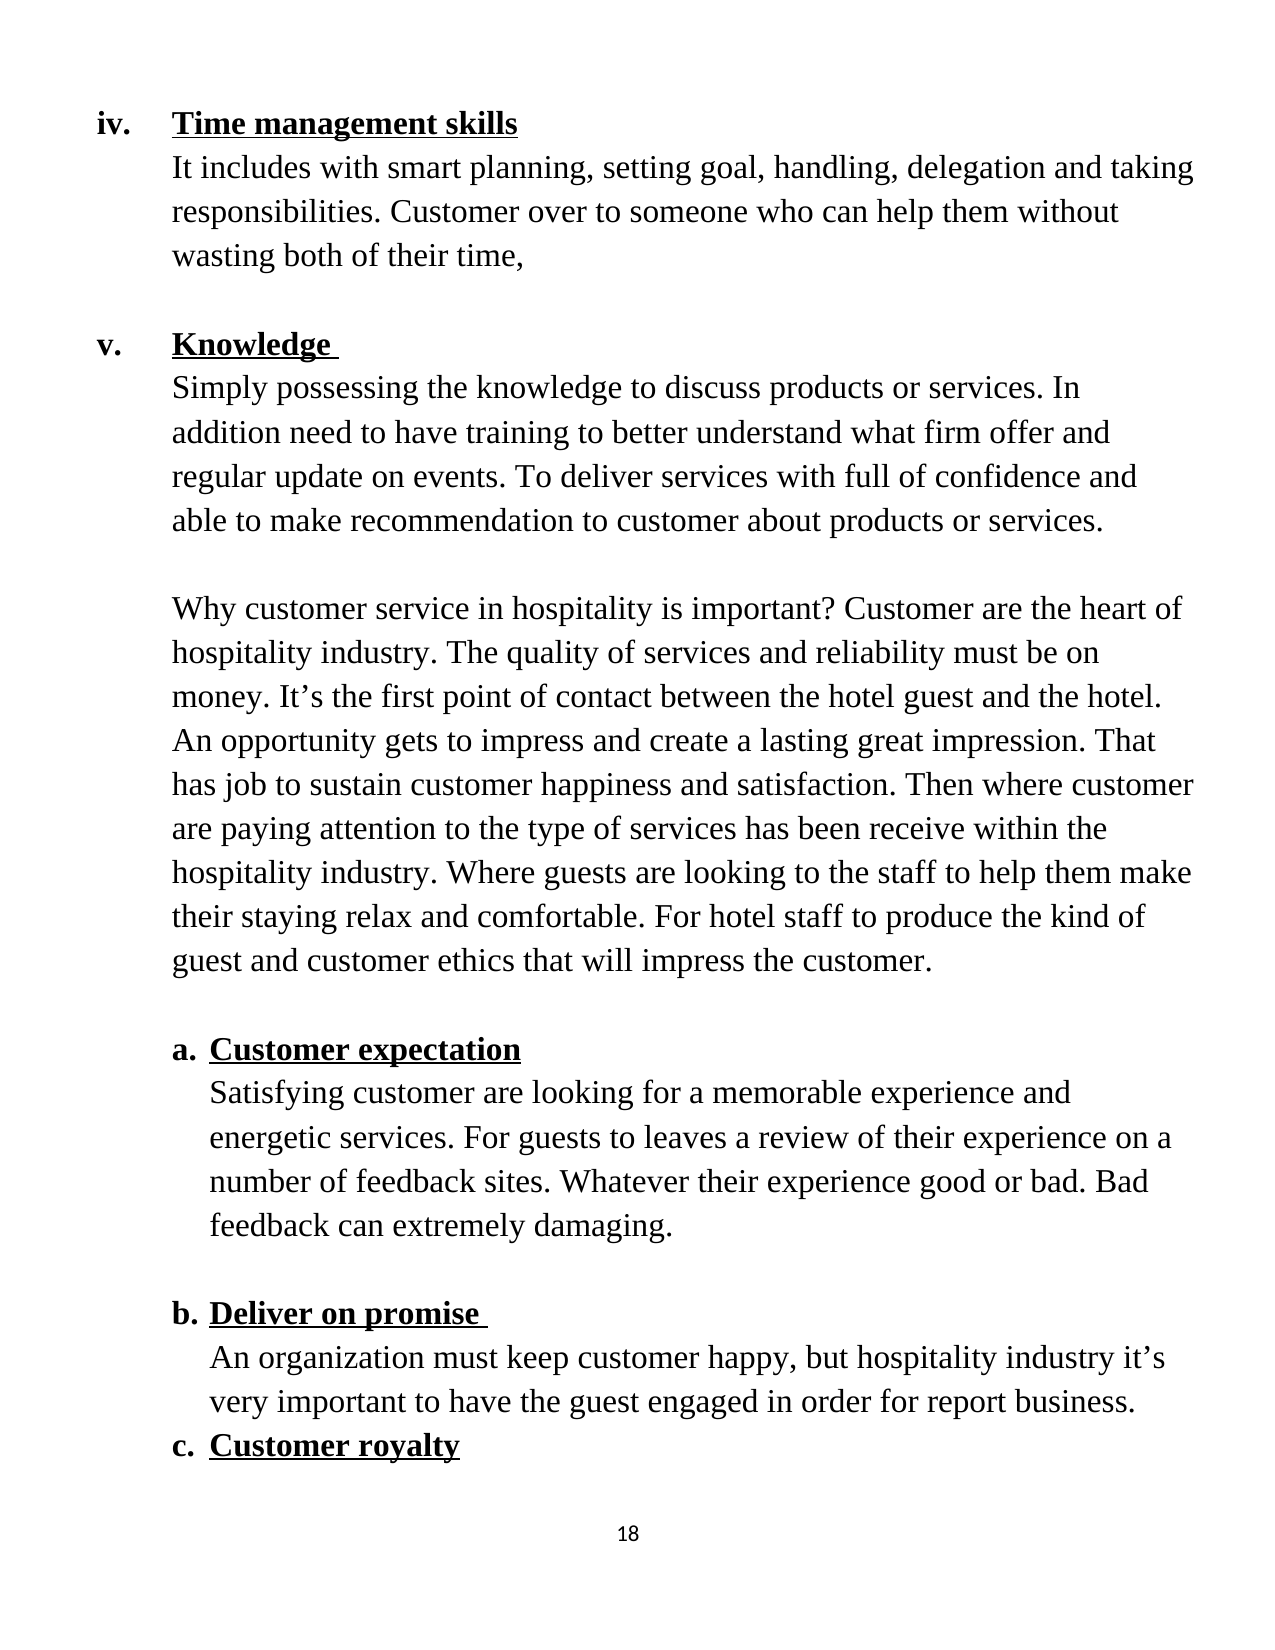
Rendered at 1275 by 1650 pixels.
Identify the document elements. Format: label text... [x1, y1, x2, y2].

list Satisfying customer are looking for a memorable experience and energetic services. For guests to leaves a review of their experience on a number of feedback sites. Whatever their experience good or bad. Bad feedback can extremely damaging. [209, 1073, 1196, 1243]
list Knowledge [97, 324, 1196, 362]
list Customer expectation [172, 1029, 1196, 1067]
list Deliver on promise [172, 1293, 1196, 1331]
list Customer royalty [172, 1425, 1196, 1464]
list It includes with smart planning, setting goal, handling, delegation and taking responsibilities. Customer over to someone who can help them without wasting both of their time, [172, 147, 1196, 274]
list Why customer service in hospitality is important? Customer are the heart of hospitality industry. The quality of services and reliability must be on money. It’s the first point of contact between the hotel guest and the hotel. An opportunity gets to impress and create a lasting great impression. That has job to sustain customer happiness and satisfaction. Then where customer are paying attention to the type of services has been receive within the hospitality industry. Where guests are looking to the staff to help them make their staying relax and comfortable. For hotel staff to produce the kind of guest and customer ethics that will impress the customer. [172, 588, 1196, 979]
list Simply possessing the knowledge to discuss products or services. In addition need to have training to better understand what firm offer and regular update on events. To deliver services with full of confidence and able to make recommendation to customer about products or services. [172, 368, 1196, 538]
list An organization must keep customer happy, but hospitality industry it’s very important to have the guest engaged in order for report business. [209, 1337, 1196, 1419]
list Time management skills [97, 103, 1196, 142]
